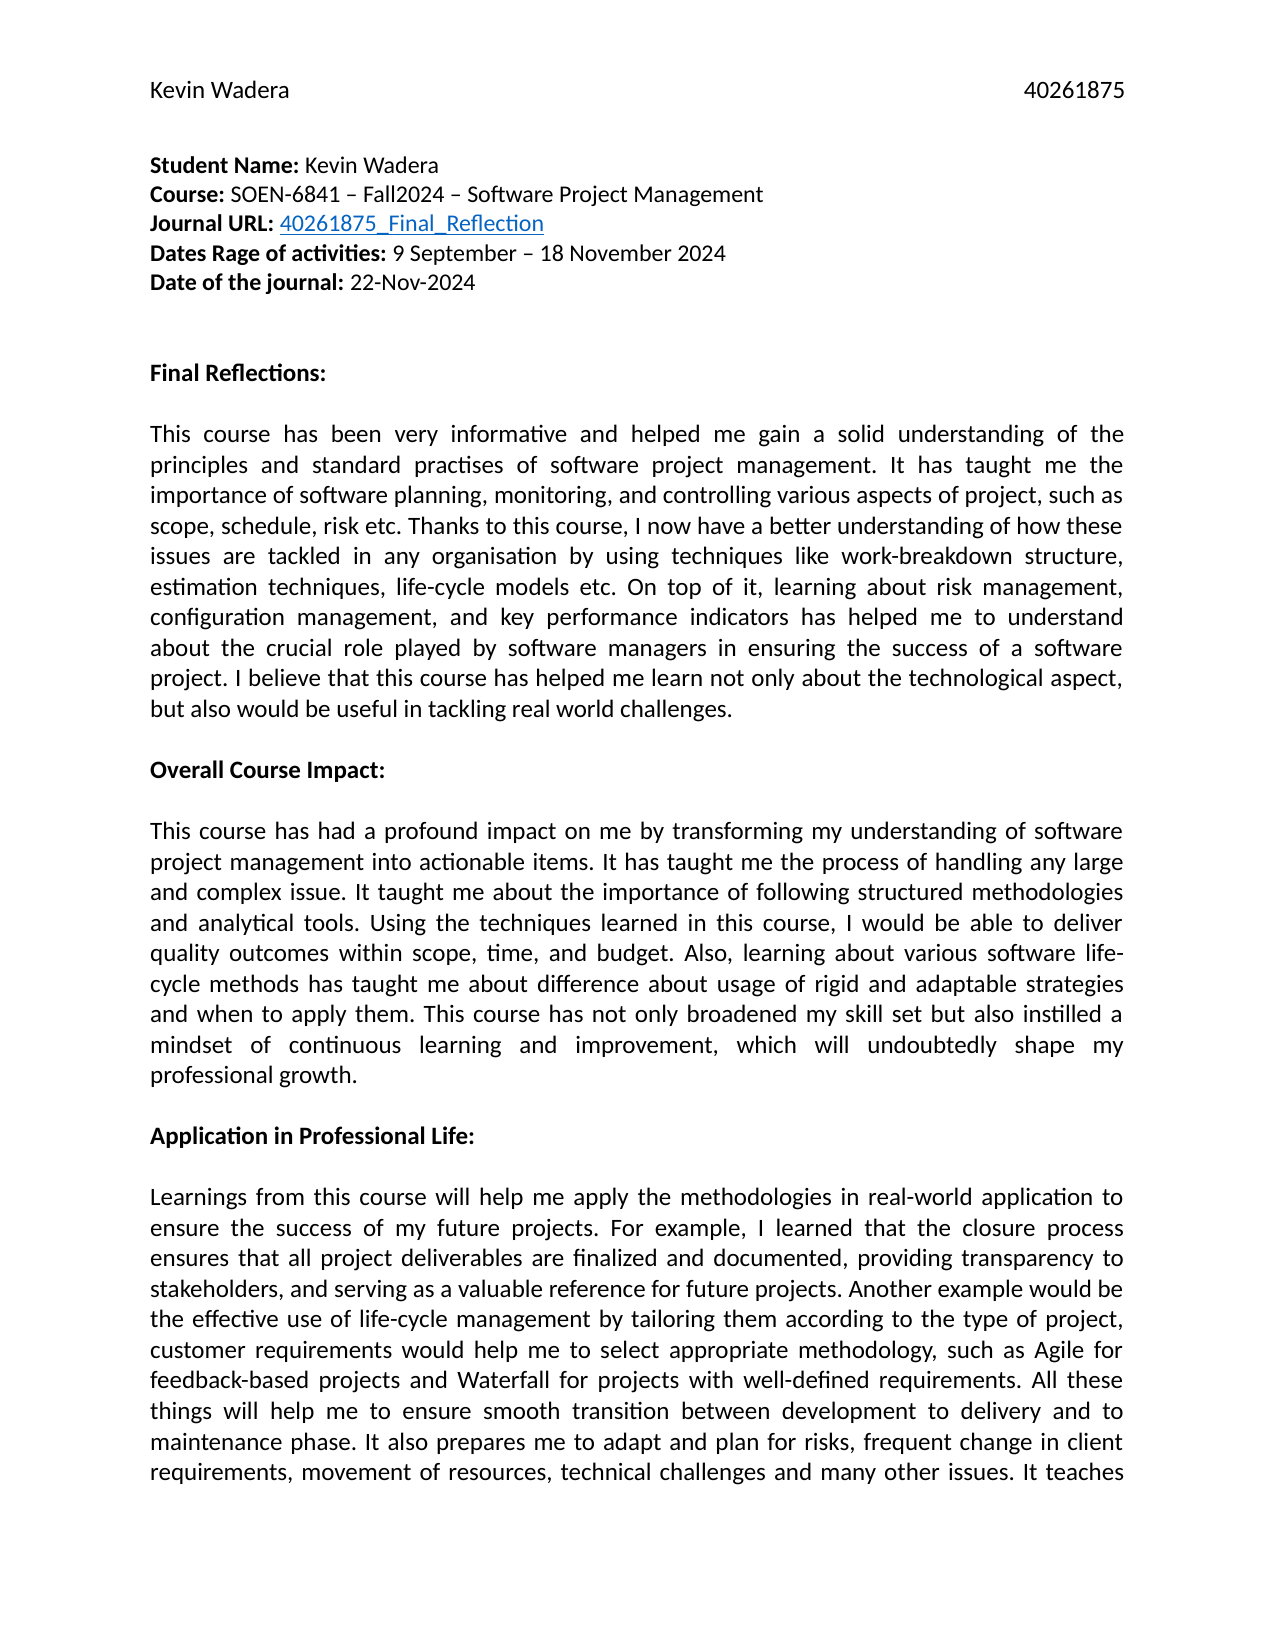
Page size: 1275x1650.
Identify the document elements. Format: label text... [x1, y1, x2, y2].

text Application in Professional Life: [150, 1120, 1125, 1151]
text Student Name: Kevin Wadera [150, 150, 1125, 179]
text Course: SOEN-6841 – Fall2024 – Software Project Management [150, 179, 1125, 208]
text This course has had a profound impact on me by transforming my understanding of software project management into actionable items. It has taught me the process of handling any large and complex issue. It taught me about the importance of following structured methodologies and analytical tools. Using the techniques learned in this course, I would be able to deliver quality outcomes within scope, time, and budget. Also, learning about various software life-cycle methods has taught me about difference about usage of rigid and adaptable strategies and when to apply them. This course has not only broadened my skill set but also instilled a mindset of continuous learning and improvement, which will undoubtedly shape my professional growth. [150, 815, 1125, 1090]
text Journal URL: 40261875_Final_Reflection [150, 208, 1125, 238]
text Dates Rage of activities: 9 September – 18 November 2024 [150, 238, 1125, 267]
text Final Reflections: [150, 357, 1125, 388]
text Date of the journal: 22-Nov-2024 [150, 267, 1125, 296]
text Overall Course Impact: [150, 754, 1125, 785]
text This course has been very informative and helped me gain a solid understanding of the principles and standard practises of software project management. It has taught me the importance of software planning, monitoring, and controlling various aspects of project, such as scope, schedule, risk etc. Thanks to this course, I now have a better understanding of how these issues are tackled in any organisation by using techniques like work-breakdown structure, estimation techniques, life-cycle models etc. On top of it, learning about risk management, configuration management, and key performance indicators has helped me to understand about the crucial role played by software managers in ensuring the success of a software project. I believe that this course has helped me learn not only about the technological aspect, but also would be useful in tackling real world challenges. [150, 418, 1125, 724]
